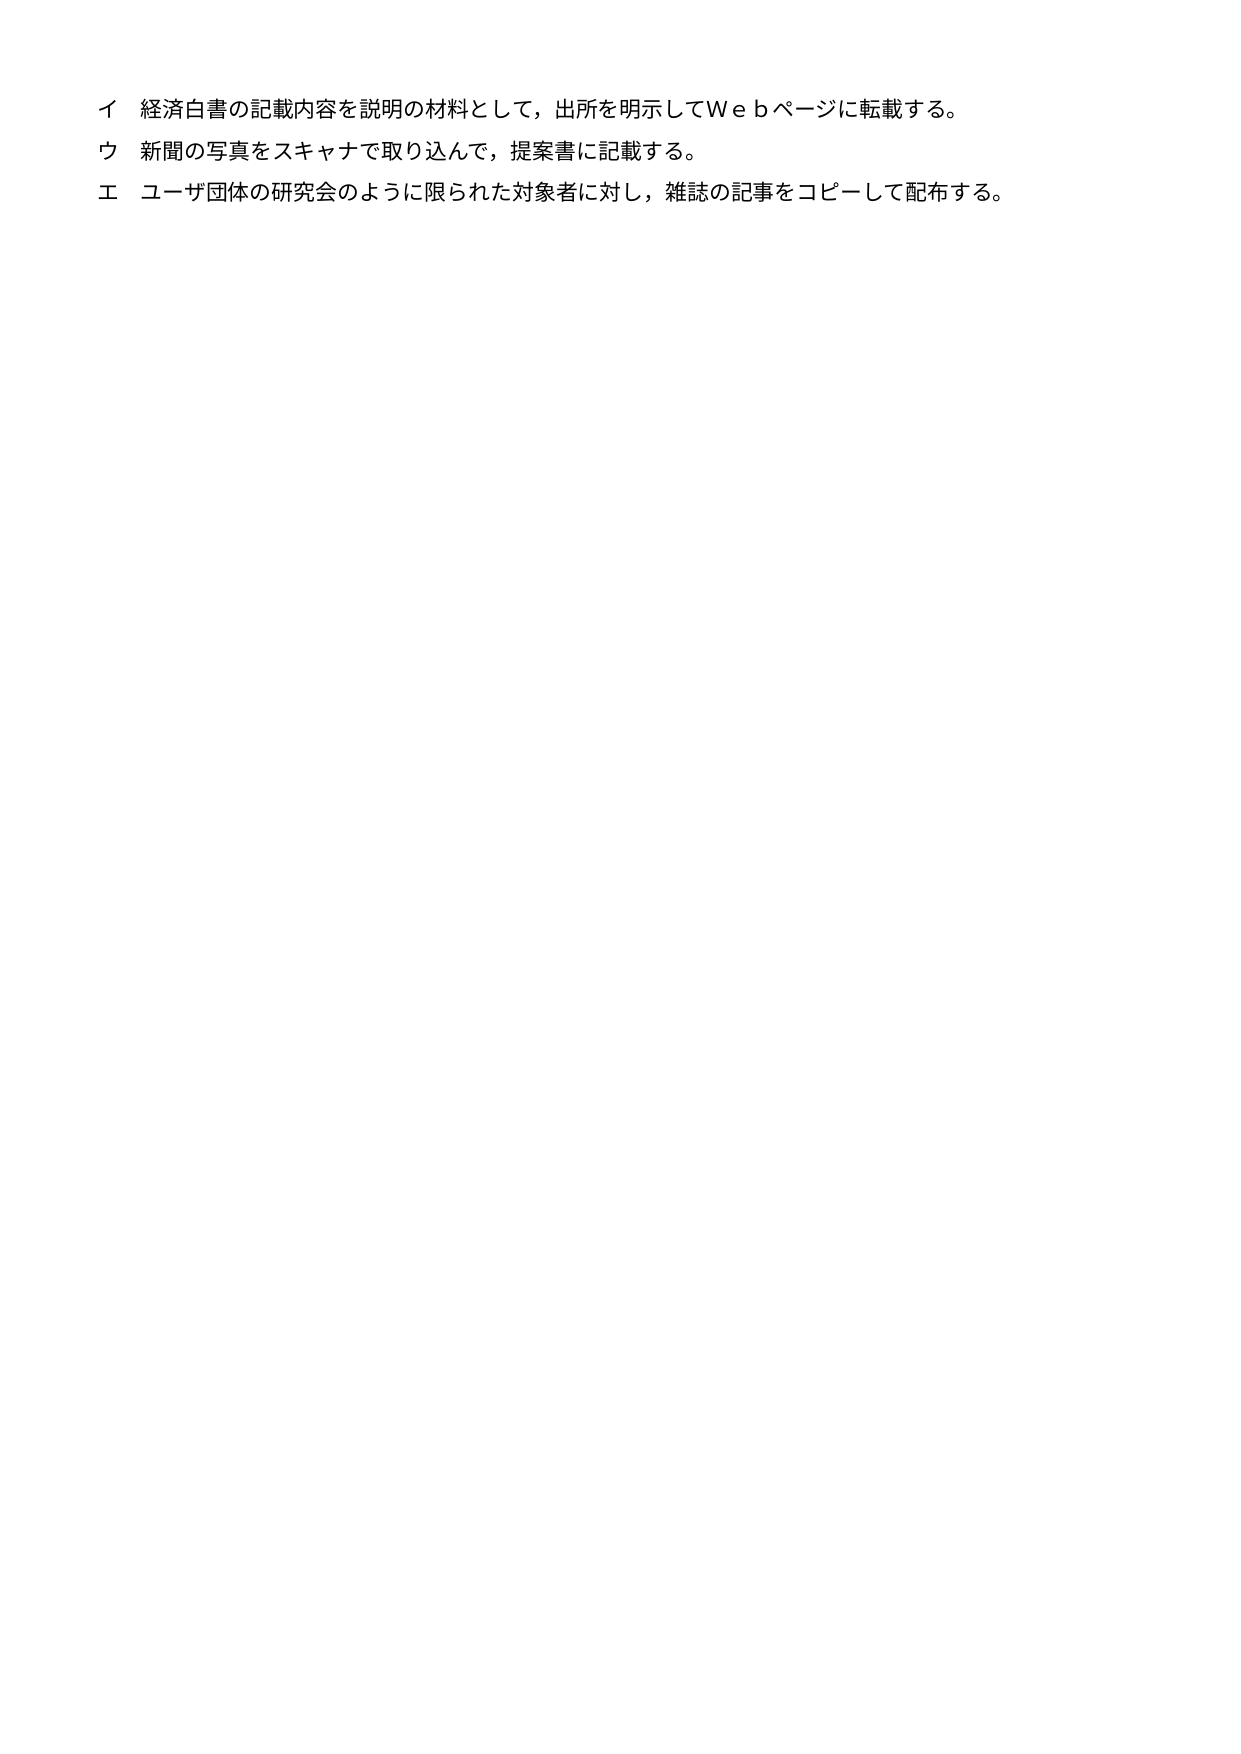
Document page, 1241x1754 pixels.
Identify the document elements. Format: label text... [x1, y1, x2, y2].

text エ ユーザ団体の研究会のように限られた対象者に対し，雑誌の記事をコピーして配布する。 [75, 172, 1165, 209]
text イ 経済白書の記載内容を説明の材料として，出所を明示してＷｅｂページに転載する。 [75, 89, 1165, 127]
text ウ 新聞の写真をスキャナで取り込んで，提案書に記載する。 [75, 131, 1165, 168]
